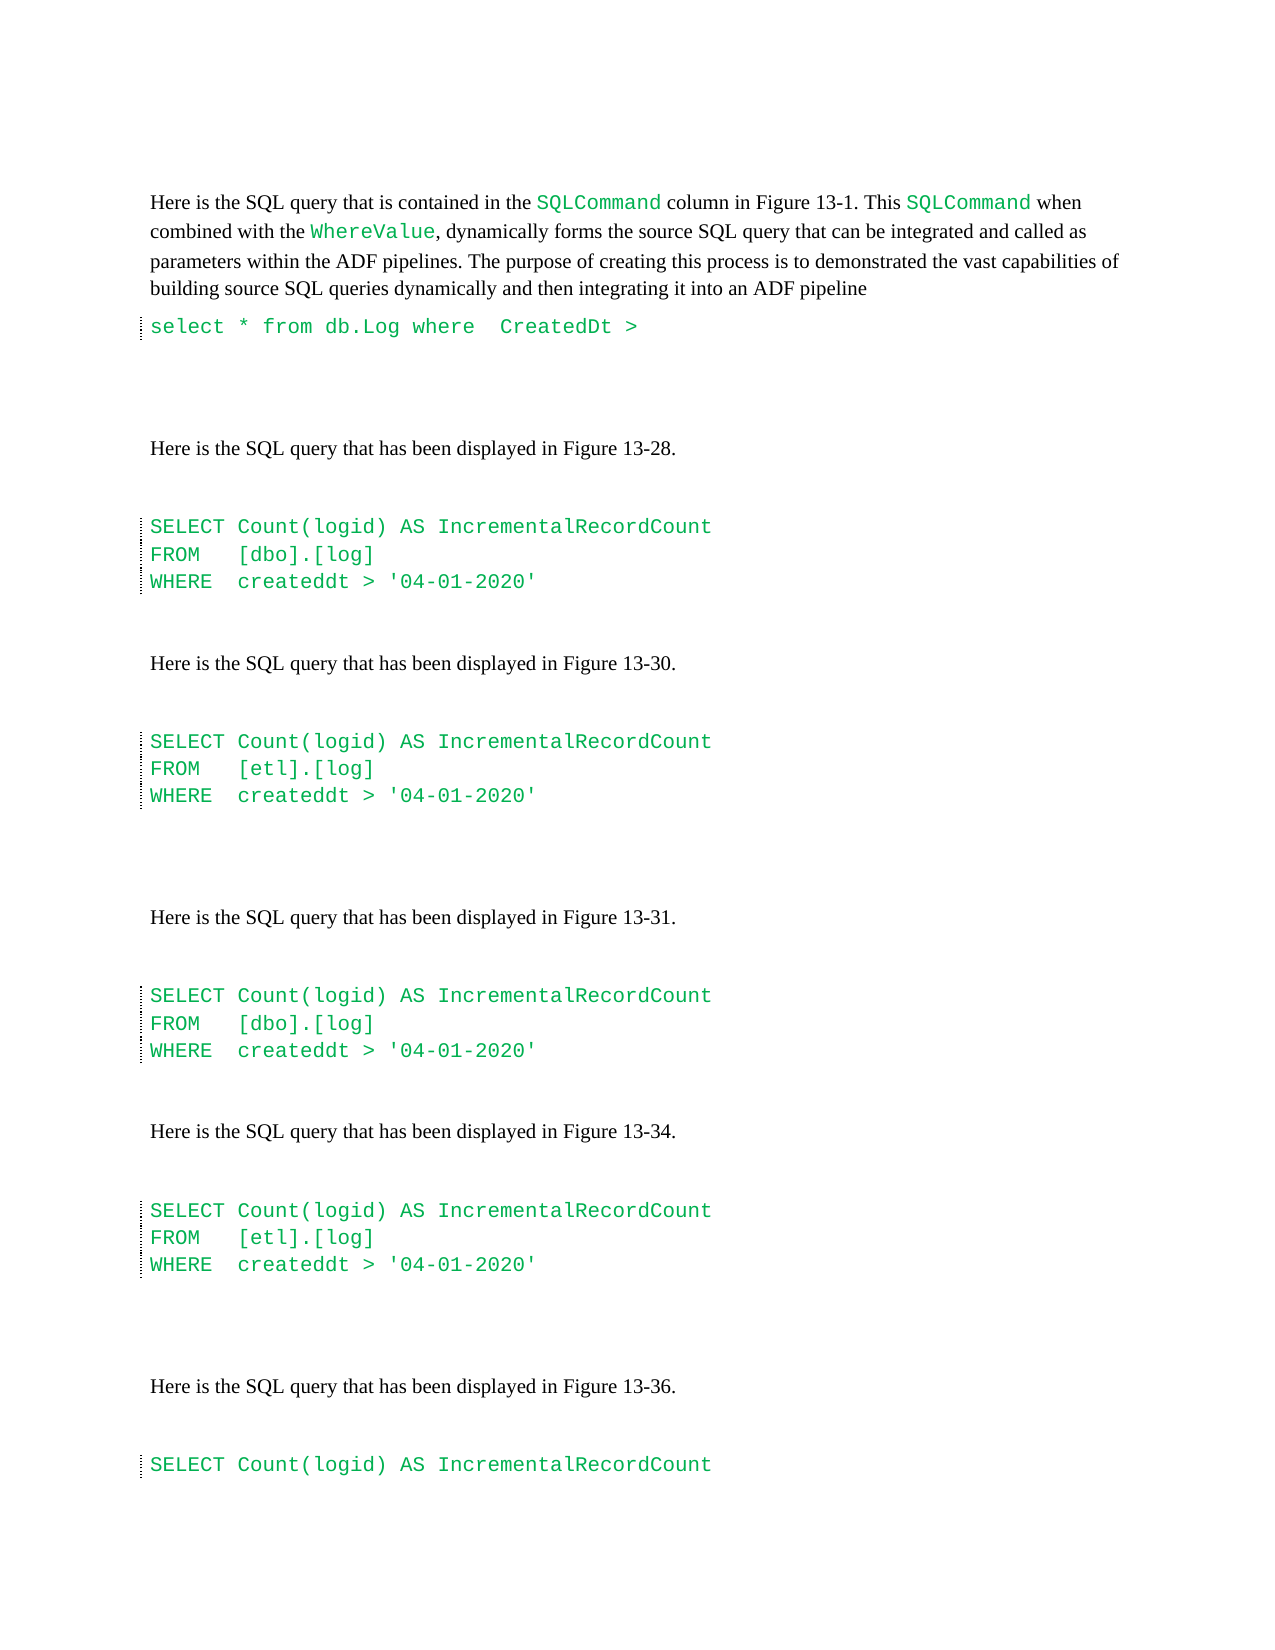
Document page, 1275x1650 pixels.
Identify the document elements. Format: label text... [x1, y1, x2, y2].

text WHERE createddt > '04-01-2020' [139, 571, 1125, 594]
text SELECT Count(logid) AS IncrementalRecordCount [139, 731, 1125, 754]
text FROM [etl].[log] [139, 758, 1125, 782]
text Here is the SQL query that has been displayed in Figure 13-31. [150, 905, 1125, 929]
text select * from db.Log where CreatedDt > [139, 316, 1125, 340]
text FROM [etl].[log] [139, 1227, 1125, 1251]
text Here is the SQL query that has been displayed in Figure 13-30. [150, 651, 1125, 675]
text SELECT Count(logid) AS IncrementalRecordCount [139, 1200, 1125, 1223]
text WHERE createddt > '04-01-2020' [139, 1254, 1125, 1278]
text SELECT Count(logid) AS IncrementalRecordCount [139, 985, 1125, 1009]
text FROM [dbo].[log] [139, 544, 1125, 567]
text FROM [dbo].[log] [139, 1012, 1125, 1036]
text Here is the SQL query that is contained in the SQLCommand column in Figure 13-1. This SQLCommand when combined with the WhereValue, dynamically forms the source SQL query that can be integrated and called as parameters within the ADF pipelines. The purpose of creating this process is to demonstrated the vast capabilities of building source SQL queries dynamically and then integrating it into an ADF pipeline [150, 190, 1125, 300]
text SELECT Count(logid) AS IncrementalRecordCount [139, 516, 1125, 540]
text Here is the SQL query that has been displayed in Figure 13-28. [150, 436, 1125, 460]
text WHERE createddt > '04-01-2020' [139, 1040, 1125, 1063]
text Here is the SQL query that has been displayed in Figure 13-36. [150, 1374, 1125, 1398]
text WHERE createddt > '04-01-2020' [139, 785, 1125, 809]
text Here is the SQL query that has been displayed in Figure 13-34. [150, 1119, 1125, 1143]
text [139, 1454, 1125, 1478]
